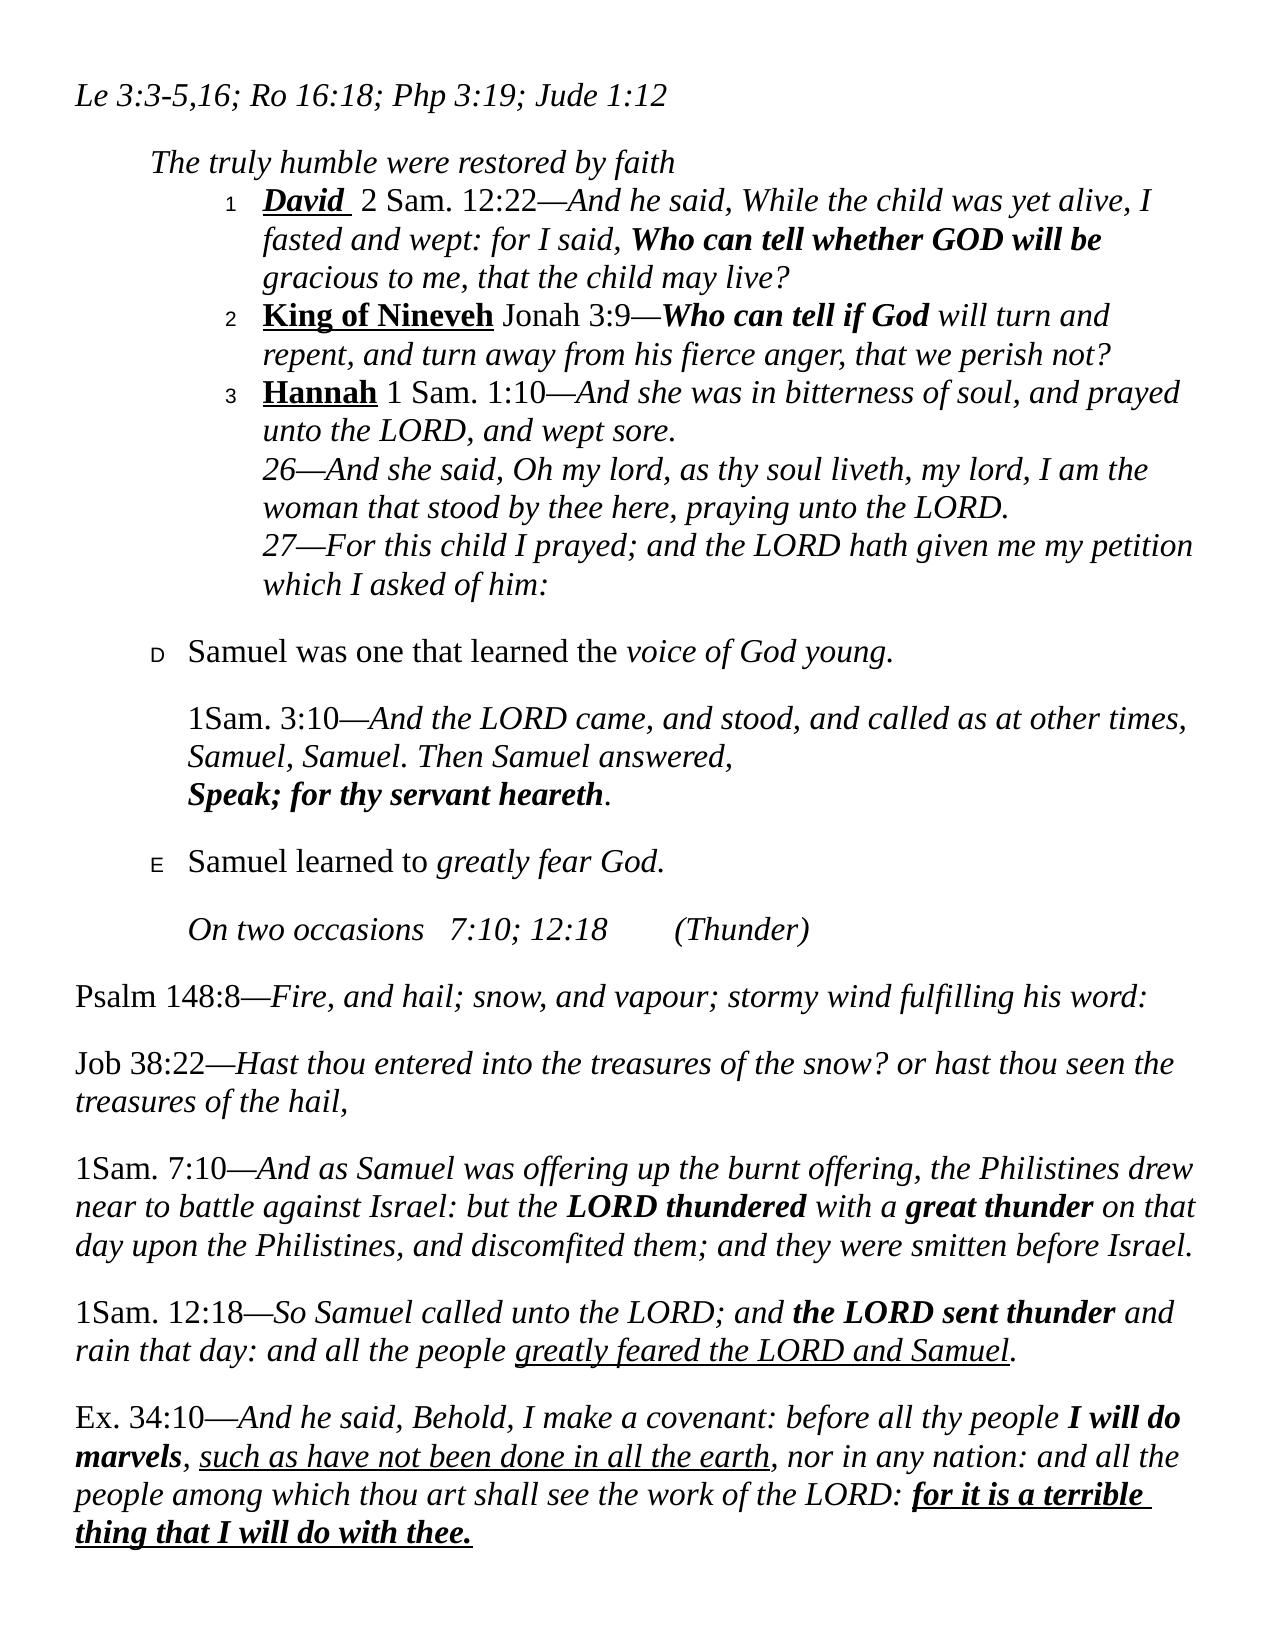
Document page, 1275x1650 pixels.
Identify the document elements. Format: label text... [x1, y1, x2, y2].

text 1Sam. 7:10—And as Samuel was offering up the burnt offering, the Philistines drew near to battle against Israel: but the LORD thundered with a great thunder on that day upon the Philistines, and discomfited them; and they were smitten before Israel. [75, 1148, 1200, 1263]
text Ex. 34:10—And he said, Behold, I make a covenant: before all thy people I will do marvels, such as have not been done in all the earth, nor in any nation: and all the people among which thou art shall see the work of the LORD: for it is a terrible thing that I will do with thee. [75, 1397, 1200, 1551]
text The truly humble were restored by faith [75, 142, 1200, 180]
text Job 38:22—Hast thou entered into the treasures of the snow? or hast thou seen the treasures of the hail, [75, 1043, 1200, 1119]
text 1Sam. 12:18—So Samuel called unto the LORD; and the LORD sent thunder and rain that day: and all the people greatly feared the LORD and Samuel. [75, 1292, 1200, 1369]
list Hannah 1 Sam. 1:10—And she was in bitterness of soul, and prayed unto the LORD, and wept sore. [225, 372, 1200, 449]
text Speak; for thy servant heareth. [187, 774, 1200, 813]
list Samuel was one that learned the voice of God young. [150, 631, 1200, 669]
text Psalm 148:8—Fire, and hail; snow, and vapour; stormy wind fulfilling his word: [75, 976, 1200, 1014]
list David 2 Sam. 12:22—And he said, While the child was yet alive, I fasted and wept: for I said, Who can tell whether GOD will be gracious to me, that the child may live? [225, 180, 1200, 295]
list King of Nineveh Jonah 3:9—Who can tell if God will turn and repent, and turn away from his fierce anger, that we perish not? [225, 295, 1200, 372]
text 1Sam. 3:10—And the LORD came, and stood, and called as at other times, Samuel, Samuel. Then Samuel answered, [187, 698, 1200, 774]
list Samuel learned to greatly fear God. [150, 842, 1200, 880]
text Le 3:3-5,16; Ro 16:18; Php 3:19; Jude 1:12 [75, 75, 1200, 113]
text On two occasions 7:10; 12:18 (Thunder) [187, 909, 1200, 947]
text 26—And she said, Oh my lord, as thy soul liveth, my lord, I am the woman that stood by thee here, praying unto the LORD. [262, 449, 1200, 525]
text 27—For this child I prayed; and the LORD hath given me my petition which I asked of him: [262, 525, 1200, 602]
